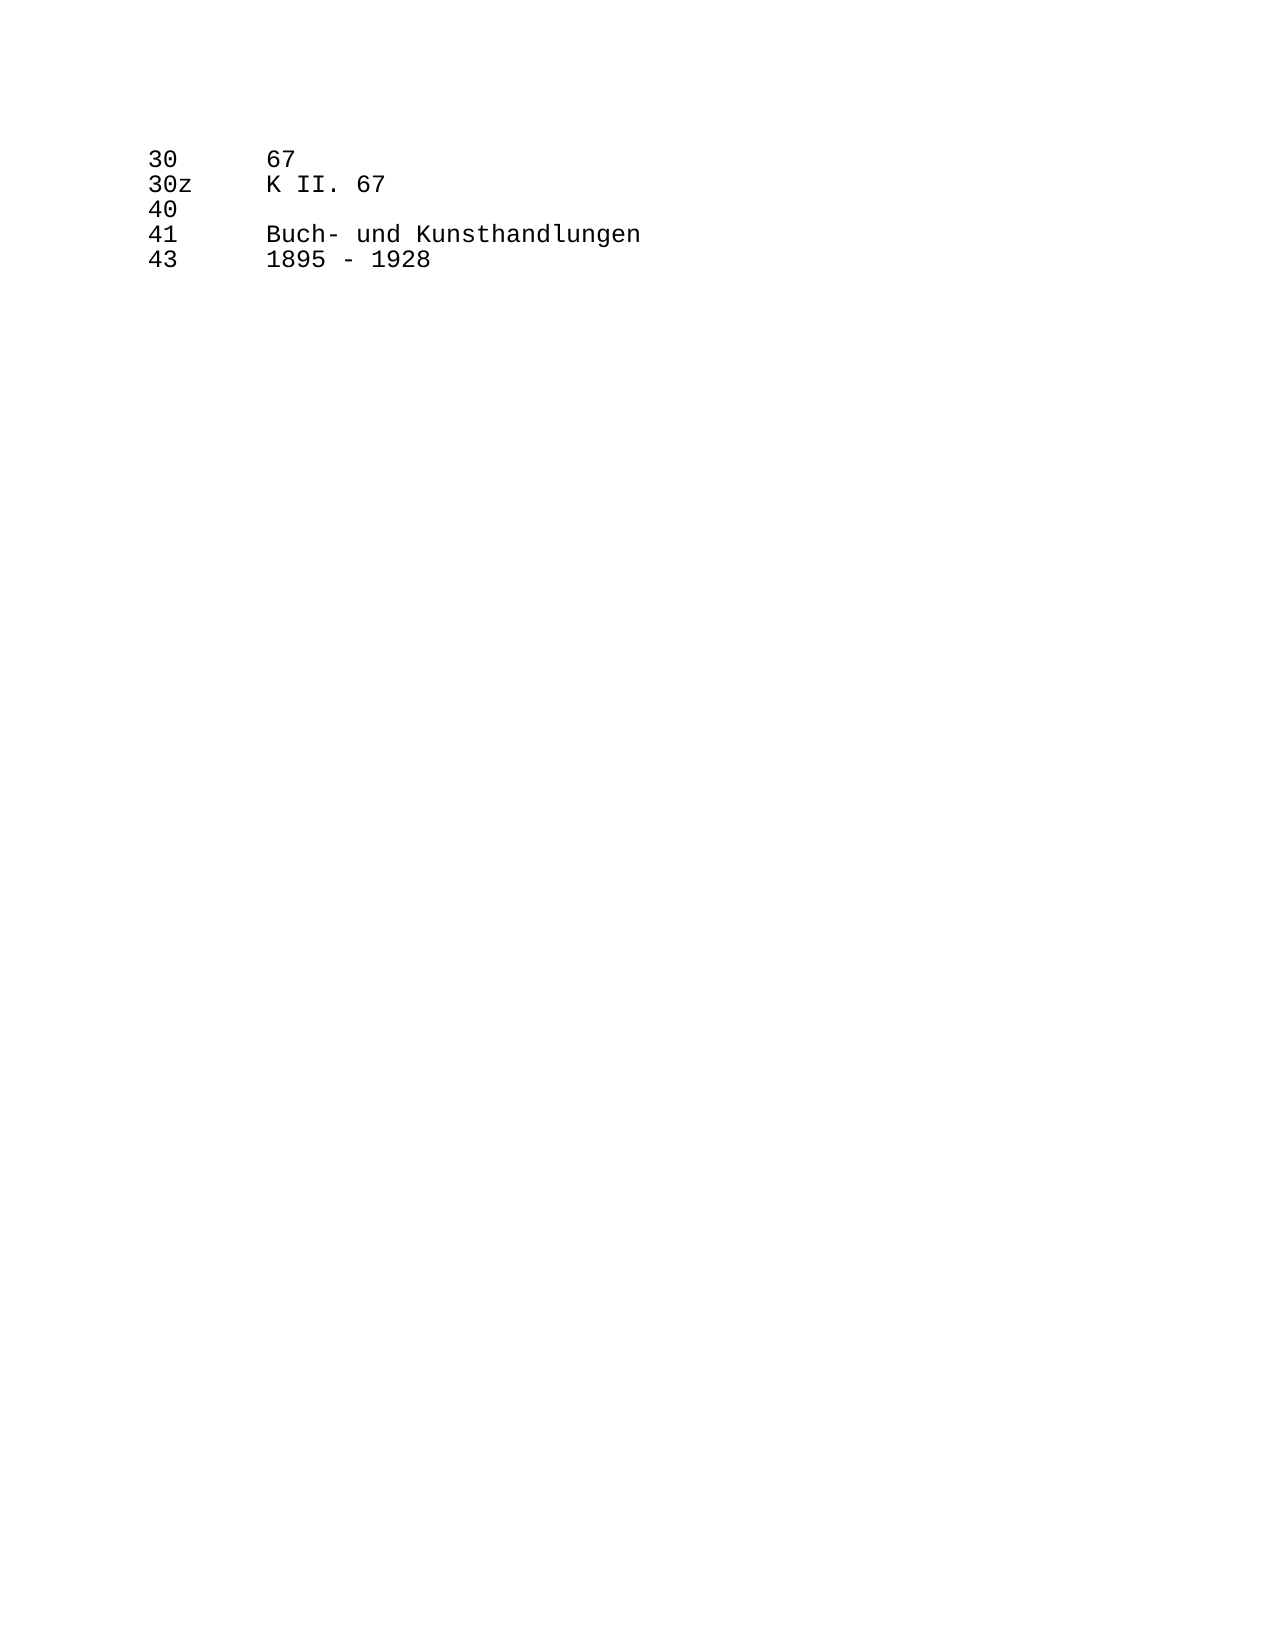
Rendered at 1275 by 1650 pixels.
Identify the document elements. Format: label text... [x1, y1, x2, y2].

text 43 1895 - 1928 [148, 248, 1127, 273]
text 30z K II. 67 [148, 173, 1127, 198]
text 30 67 [148, 148, 1127, 173]
text 41 s[Buch- und Kunsthandlung]sen [148, 223, 1127, 248]
text 40 <-> [148, 198, 1127, 223]
